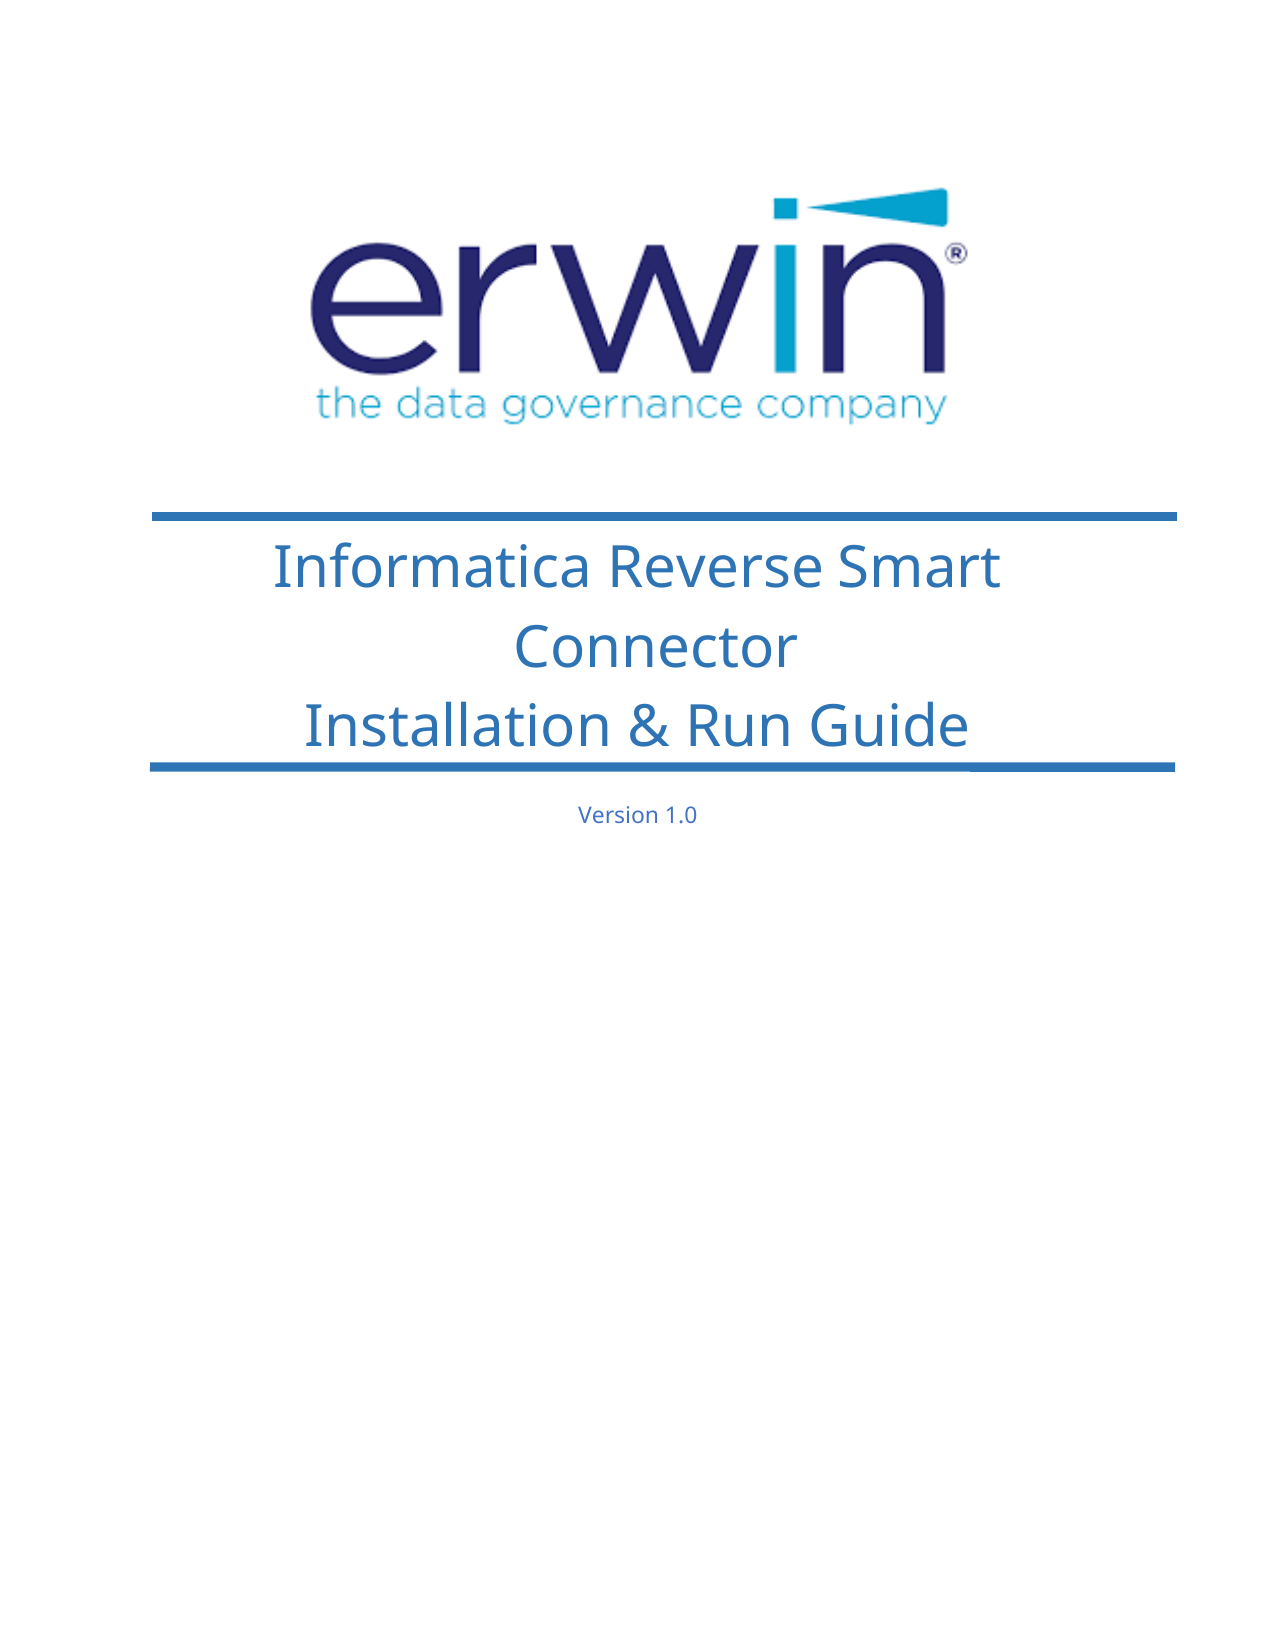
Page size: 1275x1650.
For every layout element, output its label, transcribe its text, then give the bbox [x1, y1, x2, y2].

picture [291, 154, 984, 455]
text Installation & Run Guide [150, 684, 1125, 762]
text Version 1.0 [150, 799, 1125, 831]
text Informatica Reverse Smart Connector [150, 525, 1125, 684]
